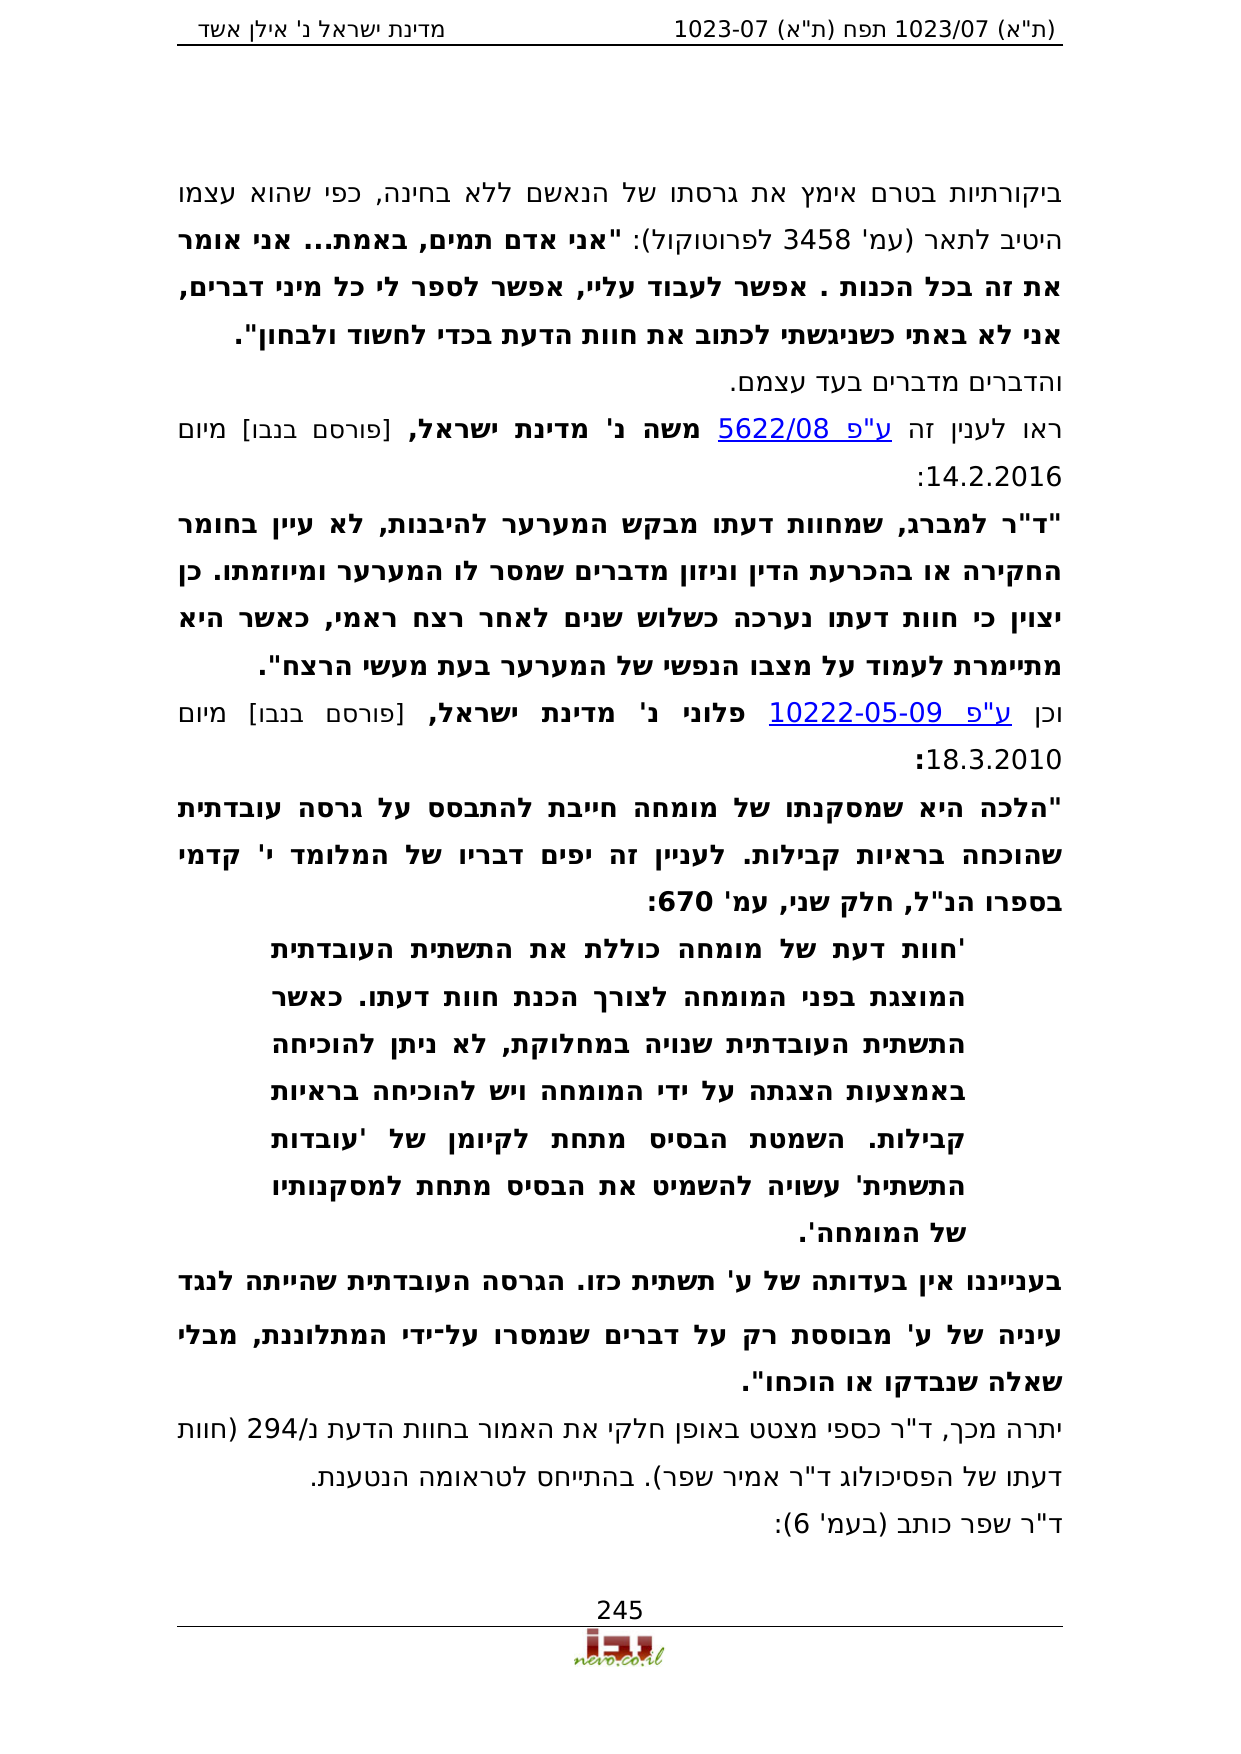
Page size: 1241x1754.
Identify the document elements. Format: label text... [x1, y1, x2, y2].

text בענייננו אין בעדותה של ע' תשתית כזו. הגרסה העובדתית שהייתה לנגד עיניה של ע' מבוססת רק על דברים שנמסרו על-ידי המתלוננת, מבלי שאלה שנבדקו או הוכחו". [177, 1265, 1063, 1398]
text "הלכה היא שמסקנתו של מומחה חייבת להתבסס על גרסה עובדתית שהוכחה בראיות קבילות. לעניין זה יפים דבריו של המלומד י' קדמי בספרו הנ"ל, חלק שני, עמ' 670: [177, 792, 1063, 918]
text והדברים מדברים בעד עצמם. [177, 366, 1063, 398]
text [177, 177, 1063, 351]
text ראו לענין זה ע"פ 5622/08 משה נ' מדינת ישראל, [פורסם בנבו] מיום 14.2.2016: [177, 414, 1063, 492]
text ד"ר שפר כותב (בעמ' 6): [177, 1508, 1063, 1540]
text 'חוות דעת של מומחה כוללת את התשתית העובדתית המוצגת בפני המומחה לצורך הכנת חוות דעתו. כאשר התשתית העובדתית שנויה במחלוקת, לא ניתן להוכיחה באמצעות הצגתה על ידי המומחה ויש להוכיחה בראיות קבילות. השמטת הבסיס מתחת לקיומן של 'עובדות התשתית' עשויה להשמיט את הבסיס מתחת למסקנותיו של המומחה'. [271, 934, 967, 1249]
text וכן ע"פ 10222-05-09 פלוני נ' מדינת ישראל, [פורסם בנבו] מיום 18.3.2010: [177, 697, 1063, 776]
text "ד"ר למברג, שמחוות דעתו מבקש המערער להיבנות, לא עיין בחומר החקירה או בהכרעת הדין וניזון מדברים שמסר לו המערער ומיוזמתו. כן יצוין כי חוות דעתו נערכה כשלוש שנים לאחר רצח ראמי, כאשר היא מתיימרת לעמוד על מצבו הנפשי של המערער בעת מעשי הרצח". [177, 508, 1063, 682]
text יתרה מכך, ד"ר כספי מצטט באופן חלקי את האמור בחוות הדעת נ/294 (חוות דעתו של הפסיכולוג ד"ר אמיר שפר). בהתייחס לטראומה הנטענת. [177, 1414, 1063, 1493]
picture [574, 1628, 666, 1667]
